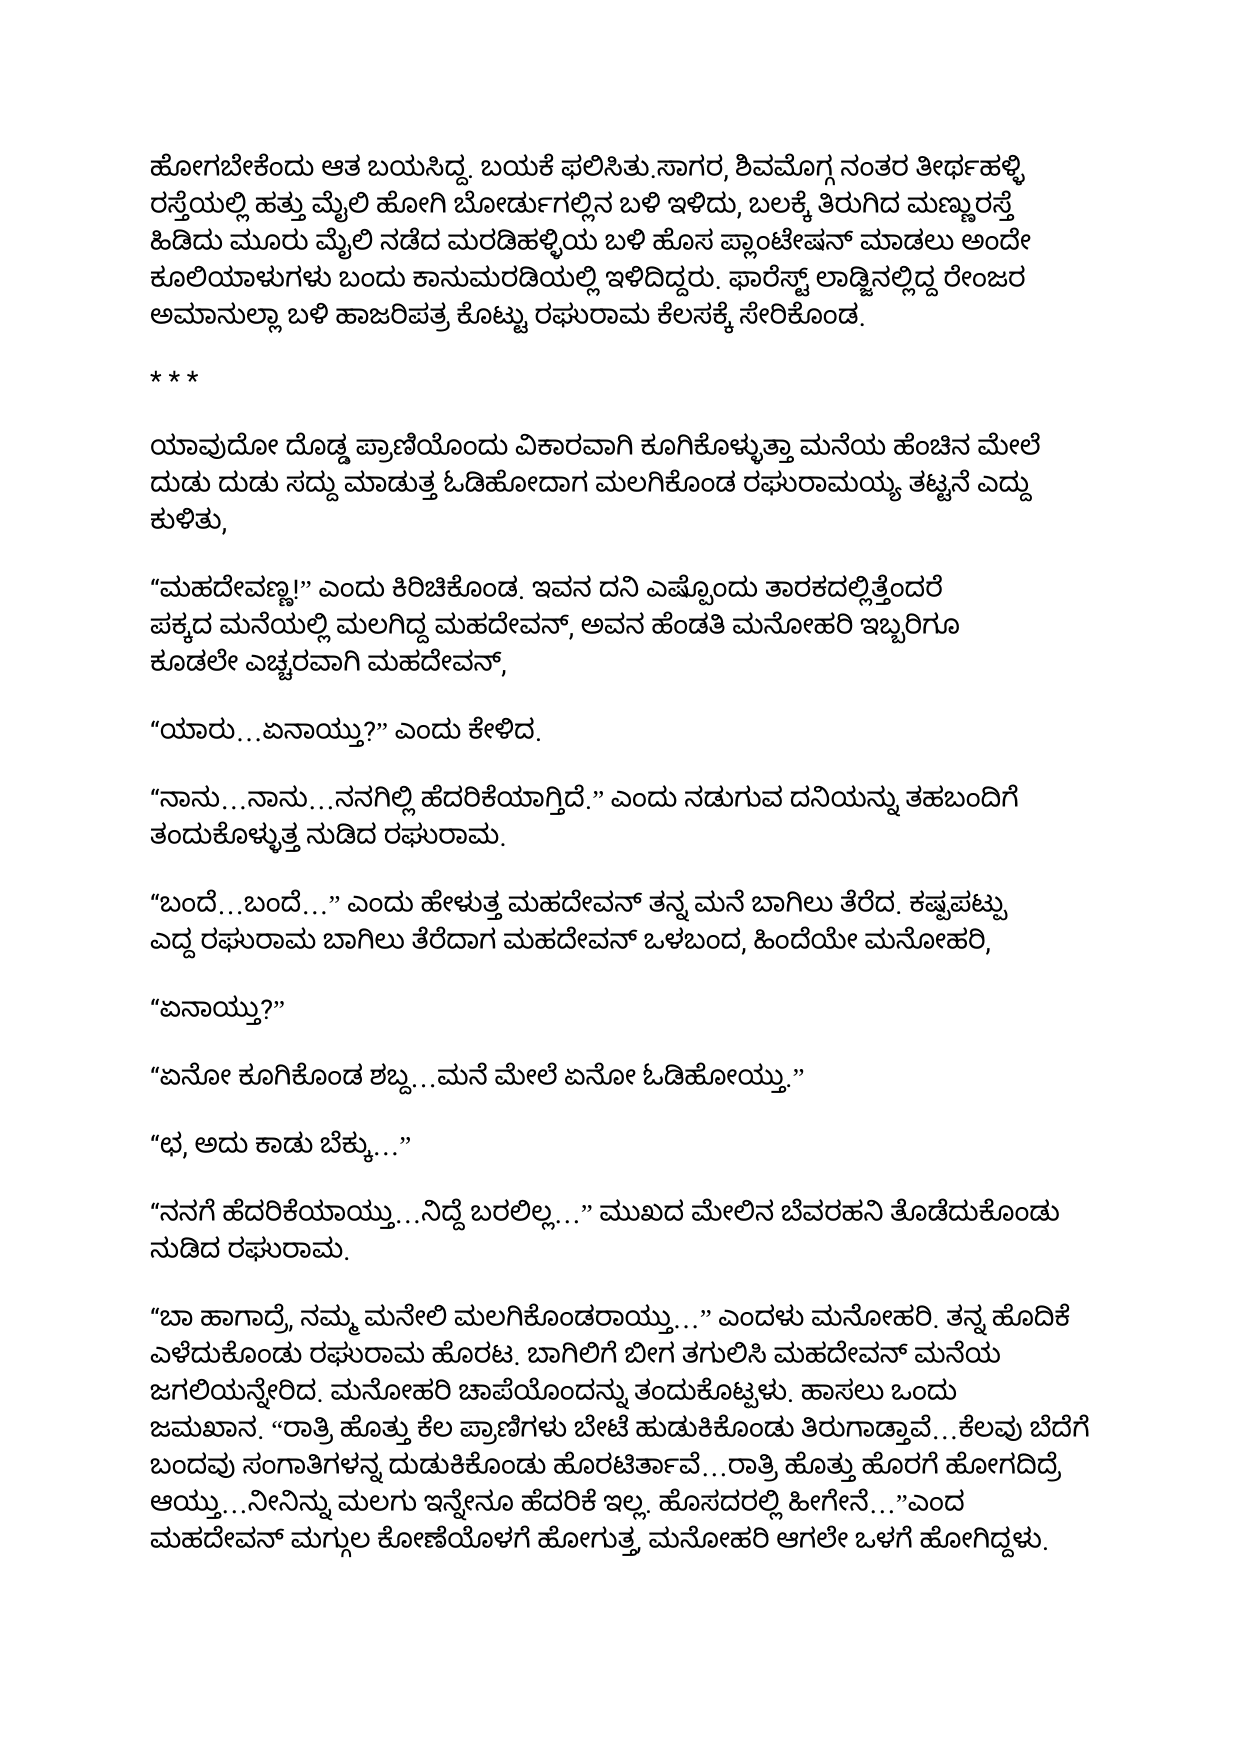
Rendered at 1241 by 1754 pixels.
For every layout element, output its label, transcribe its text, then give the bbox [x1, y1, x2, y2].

text “ಏನೋ ಕೂಗಿಕೊಂಡ ಶಬ್ದ…ಮನೆ ಮೇಲೆ ಏನೋ ಓಡಿಹೋಯ್ತು.” [150, 1059, 1090, 1096]
text “ನನಗೆ ಹೆದರಿಕೆಯಾಯ್ತು…ನಿದ್ದೆ ಬರಲಿಲ್ಲ…” ಮುಖದ ಮೇಲಿನ ಬೆವರಹನಿ ತೊಡೆದುಕೊಂಡು ನುಡಿದ ರಘುರಾಮ. [150, 1195, 1090, 1269]
text * * * [150, 366, 1090, 397]
text “ನಾನು…ನಾನು…ನನಗಿಲ್ಲಿ ಹೆದರಿಕೆಯಾಗ್ತಿದೆ.” ಎಂದು ನಡುಗುವ ದನಿಯನ್ನು ತಹಬಂದಿಗೆ ತಂದುಕೊಳ್ಳುತ್ತ ನುಡಿದ ರಘುರಾಮ. [150, 781, 1090, 854]
text “ಏನಾಯ್ತು?” [150, 991, 1090, 1027]
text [150, 150, 1090, 334]
text “ಬಾ ಹಾಗಾದ್ರೆ, ನಮ್ಮ ಮನೇಲಿ ಮಲಗಿಕೊಂಡರಾಯ್ತು…” ಎಂದಳು ಮನೋಹರಿ. ತನ್ನ ಹೊದಿಕೆ ಎಳೆದುಕೊಂಡು ರಘುರಾಮ ಹೊರಟ. ಬಾಗಿಲಿಗೆ ಬೀಗ ತಗುಲಿಸಿ ಮಹದೇವನ್ ಮನೆಯ ಜಗಲಿಯನ್ನೇರಿದ. ಮನೋಹರಿ ಚಾಪೆಯೊಂದನ್ನು ತಂದುಕೊಟ್ಪಳು. ಹಾಸಲು ಒಂದು ಜಮಖಾನ. “ರಾತ್ರಿ ಹೊತ್ತು ಕೆಲ ಪ್ರಾಣಿಗಳು ಬೇಟೆ ಹುಡುಕಿಕೊಂಡು ತಿರುಗಾಡ್ತಾವೆ…ಕೆಲವು ಬೆದೆಗೆ ಬಂದವು ಸಂಗಾತಿಗಳನ್ನ ದುಡುಕಿಕೊಂಡು ಹೊರಟಿರ್ತಾವೆ…ರಾತ್ರಿ ಹೊತ್ತು ಹೊರಗೆ ಹೋಗದಿದ್ರೆ ಆಯ್ತು…ನೀನಿನ್ನು ಮಲಗು ಇನ್ನೇನೂ ಹೆದರಿಕೆ ಇಲ್ಲ. ಹೊಸದರಲ್ಲಿ ಹೀಗೇನೆ…”ಎಂದ ಮಹದೇವನ್ ಮಗ್ಗುಲ ಕೋಣೆಯೊಳಗೆ ಹೋಗುತ್ತ, ಮನೋಹರಿ ಆಗಲೇ ಒಳಗೆ ಹೋಗಿದ್ದಳು. [150, 1300, 1090, 1558]
text “ಛ, ಅದು ಕಾಡು ಬೆಕ್ಕು…” [150, 1127, 1090, 1164]
text “ಯಾರು…ಏನಾಯ್ತು?” ಎಂದು ಕೇಳಿದ. [150, 712, 1090, 749]
text “ಬಂದೆ…ಬಂದೆ…” ಎಂದು ಹೇಳುತ್ತ ಮಹದೇವನ್ ತನ್ನ ಮನೆ ಬಾಗಿಲು ತೆರೆದ. ಕಷ್ಪಪಟ್ಪು ಎದ್ದ ರಘುರಾಮ ಬಾಗಿಲು ತೆರೆದಾಗ ಮಹದೇವನ್ ಒಳಬಂದ, ಹಿಂದೆಯೇ ಮನೋಹರಿ, [150, 886, 1090, 959]
text ಯಾವುದೋ ದೊಡ್ಡ ಪ್ರಾಣಿಯೊಂದು ವಿಕಾರವಾಗಿ ಕೂಗಿಕೊಳ್ಳುತ್ತಾ ಮನೆಯ ಹೆಂಚಿನ ಮೇಲೆ ದುಡು ದುಡು ಸದ್ದು ಮಾಡುತ್ತ ಓಡಿಹೋದಾಗ ಮಲಗಿಕೊಂಡ ರಘುರಾಮಯ್ಯ ತಟ್ಟನೆ ಎದ್ದು ಕುಳಿತು, [150, 429, 1090, 539]
text “ಮಹದೇವಣ್ಣ!” ಎಂದು ಕಿರಿಚಿಕೊಂಡ. ಇವನ ದನಿ ಎಷ್ಪೊಂದು ತಾರಕದಲ್ಲಿತ್ತೆಂದರೆ ಪಕ್ಕದ ಮನೆಯಲ್ಲಿ ಮಲಗಿದ್ದ ಮಹದೇವನ್, ಅವನ ಹೆಂಡತಿ ಮನೋಹರಿ ಇಬ್ಬರಿಗೂ ಕೂಡಲೇ ಎಚ್ಚರವಾಗಿ ಮಹದೇವನ್, [150, 571, 1090, 681]
